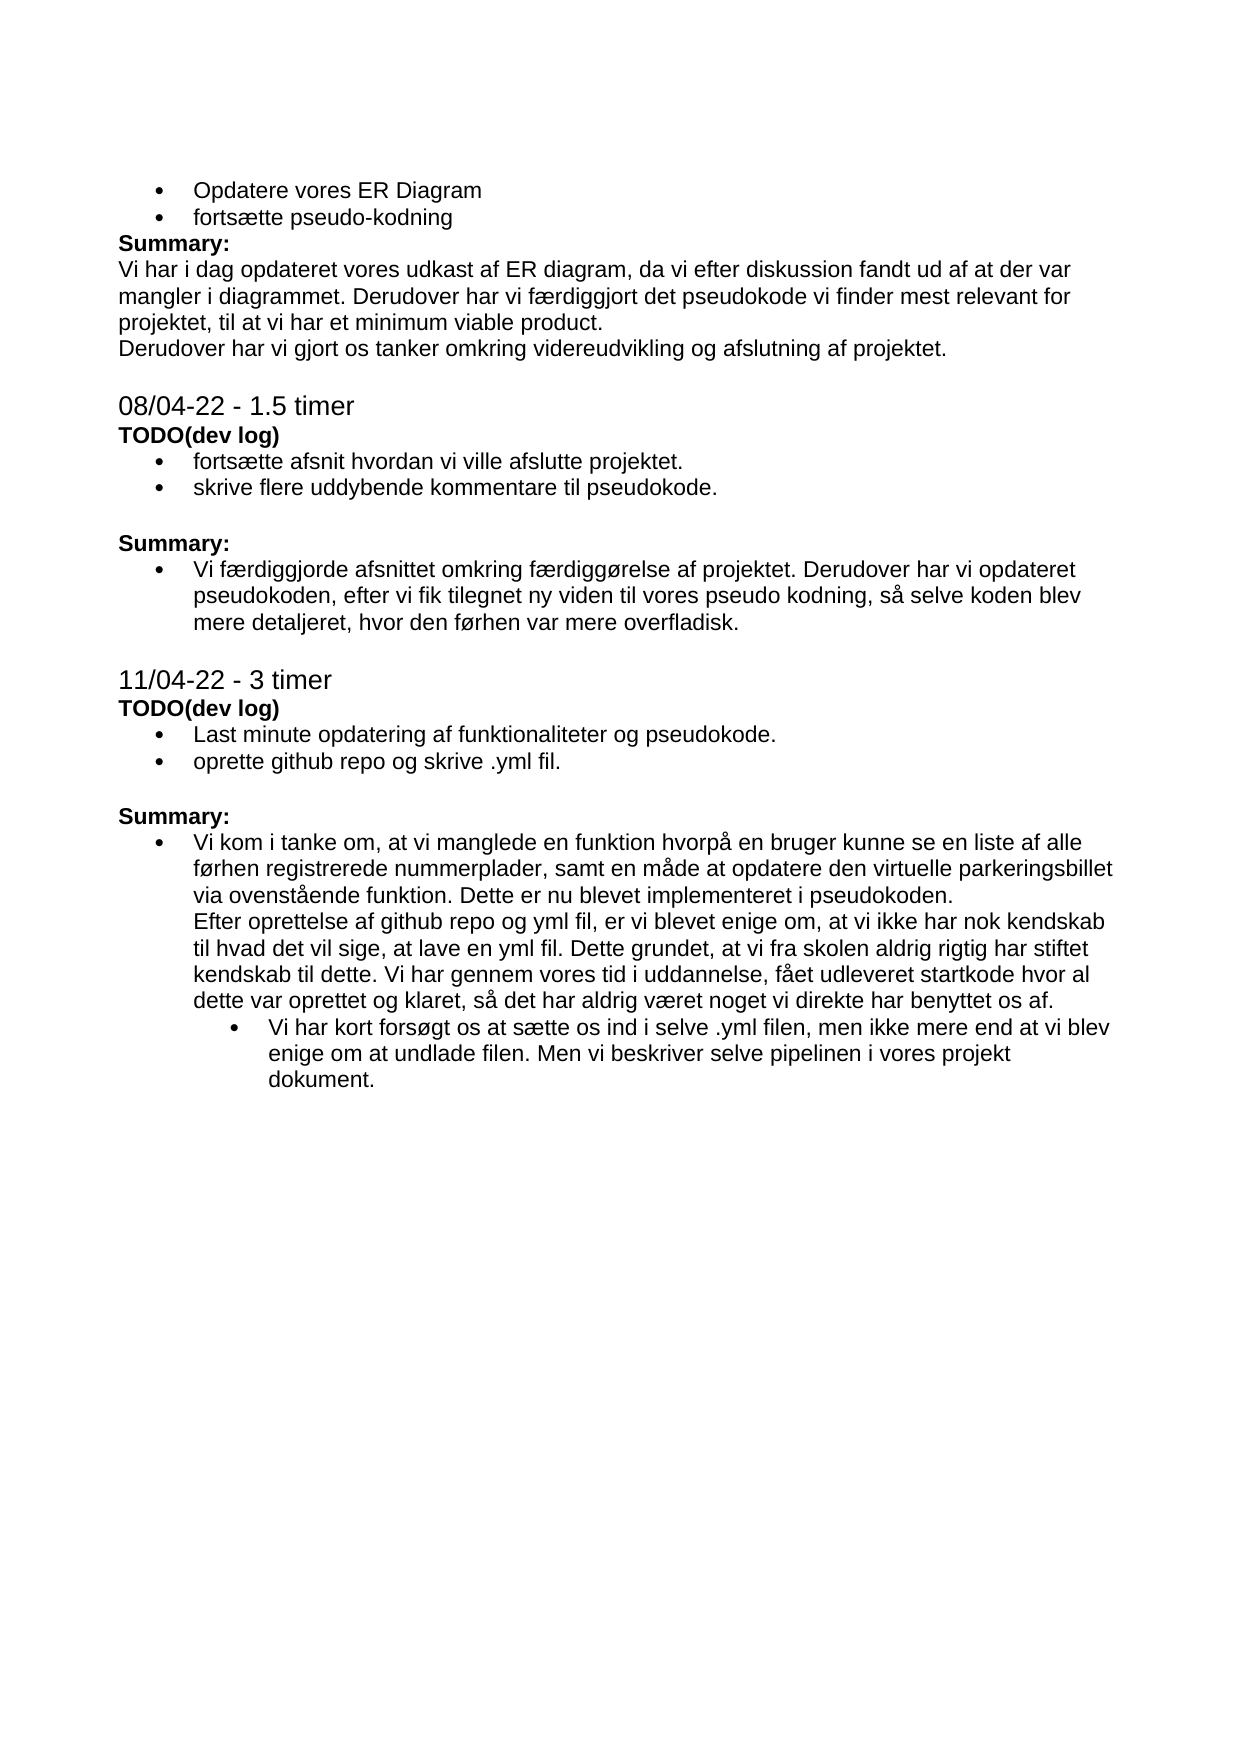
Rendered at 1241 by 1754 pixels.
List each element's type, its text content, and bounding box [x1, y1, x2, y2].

list skrive flere uddybende kommentare til pseudokode. [156, 474, 1122, 501]
text Vi har i dag opdateret vores udkast af ER diagram, da vi efter diskussion fandt ud af at der var mangler i diagrammet. Derudover har vi færdiggjort det pseudokode vi finder mest relevant for projektet, til at vi har et minimum viable product. [118, 256, 1122, 335]
list fortsætte pseudo-kodning [156, 203, 1122, 230]
list Vi færdiggjorde afsnittet omkring færdiggørelse af projektet. Derudover har vi opdateret pseudokoden, efter vi fik tilegnet ny viden til vores pseudo kodning, så selve koden blev mere detaljeret, hvor den førhen var mere overfladisk. [156, 556, 1122, 635]
list Vi har kort forsøgt os at sætte os ind i selve .yml filen, men ikke mere end at vi blev enige om at undlade filen. Men vi beskriver selve pipelinen i vores projekt dokument. [231, 1013, 1122, 1093]
text 08/04-22 - 1.5 timer [118, 390, 1122, 422]
list Last minute opdatering af funktionaliteter og pseudokode. [156, 721, 1122, 748]
list fortsætte afsnit hvordan vi ville afslutte projektet. [156, 448, 1122, 474]
text Summary: [118, 803, 1122, 829]
list Opdatere vores ER Diagram [156, 177, 1122, 203]
text TODO(dev log) [118, 695, 1122, 721]
text 11/04-22 - 3 timer [118, 664, 1122, 695]
list oprette github repo og skrive .yml fil. [156, 748, 1122, 774]
text Efter oprettelse af github repo og yml fil, er vi blevet enige om, at vi ikke har nok kendskab til hvad det vil sige, at lave en yml fil. Dette grundet, at vi fra skolen aldrig rigtig har stiftet kendskab til dette. Vi har gennem vores tid i uddannelse, fået udleveret startkode hvor al dette var oprettet og klaret, så det har aldrig været noget vi direkte har benyttet os af. [193, 908, 1122, 1013]
text Summary: [118, 230, 1122, 256]
text Derudover har vi gjort os tanker omkring videreudvikling og afslutning af projektet. [118, 335, 1122, 362]
text Summary: [118, 529, 1122, 556]
list Vi kom i tanke om, at vi manglede en funktion hvorpå en bruger kunne se en liste af alle førhen registrerede nummerplader, samt en måde at opdatere den virtuelle parkeringsbillet via ovenstående funktion. Dette er nu blevet implementeret i pseudokoden. [156, 829, 1122, 908]
text TODO(dev log) [118, 422, 1122, 448]
